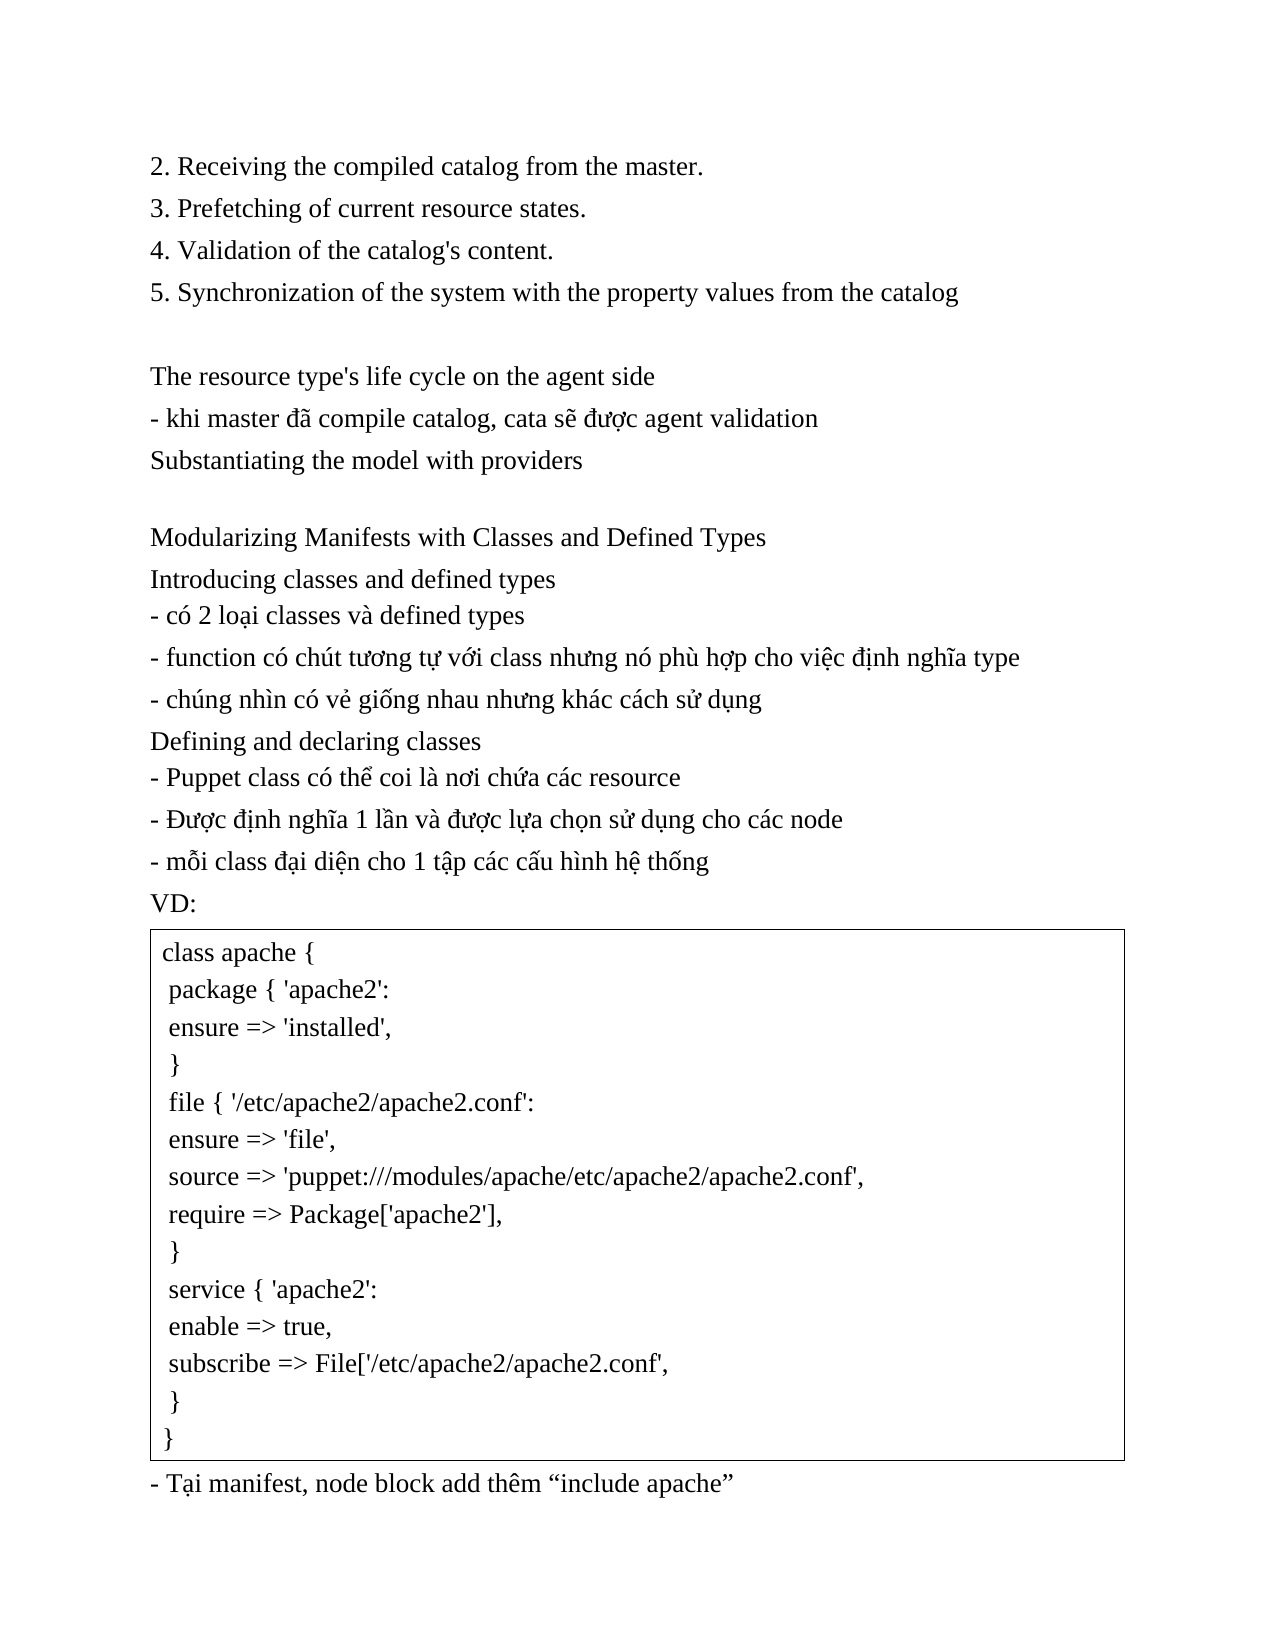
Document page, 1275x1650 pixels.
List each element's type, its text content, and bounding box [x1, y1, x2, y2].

text Defining and declaring classes - Puppet class có thể coi là nơi chứa các resource [150, 725, 1125, 792]
text - Được định nghĩa 1 lần và được lựa chọn sử dụng cho các node [150, 803, 1125, 834]
text - chúng nhìn có vẻ giống nhau nhưng khác cách sử dụng [150, 683, 1125, 714]
text 2. Receiving the compiled catalog from the master. [150, 150, 1125, 181]
text Introducing classes and defined types - có 2 loại classes và defined types [150, 563, 1125, 630]
text Modularizing Manifests with Classes and Defined Types [150, 522, 1125, 553]
text - Tại manifest, node block add thêm “include apache” [150, 1467, 1125, 1498]
text 3. Prefetching of current resource states. [150, 192, 1125, 223]
text 4. Validation of the catalog's content. [150, 234, 1125, 265]
text - function có chút tương tự với class nhưng nó phù hợp cho việc định nghĩa type [150, 641, 1125, 672]
text Substantiating the model with providers [150, 444, 1125, 511]
text The resource type's life cycle on the agent side [150, 360, 1125, 391]
text 5. Synchronization of the system with the property values from the catalog [150, 276, 1125, 307]
text VD: [150, 887, 1125, 918]
text - khi master đã compile catalog, cata sẽ được agent validation [150, 402, 1125, 433]
table_header class apache { package { 'apache2': ensure => 'installed', } file { '/etc/apache2/apache2.conf': ensure => 'file', source => 'puppet:///modules/apache/etc/apache2/apache2.conf', require => Package['apache2'], } service { 'apache2': enable => true, subscribe => File['/etc/apache2/apache2.conf', } } [151, 930, 1124, 1460]
text - mỗi class đại diện cho 1 tập các cấu hình hệ thống [150, 845, 1125, 876]
